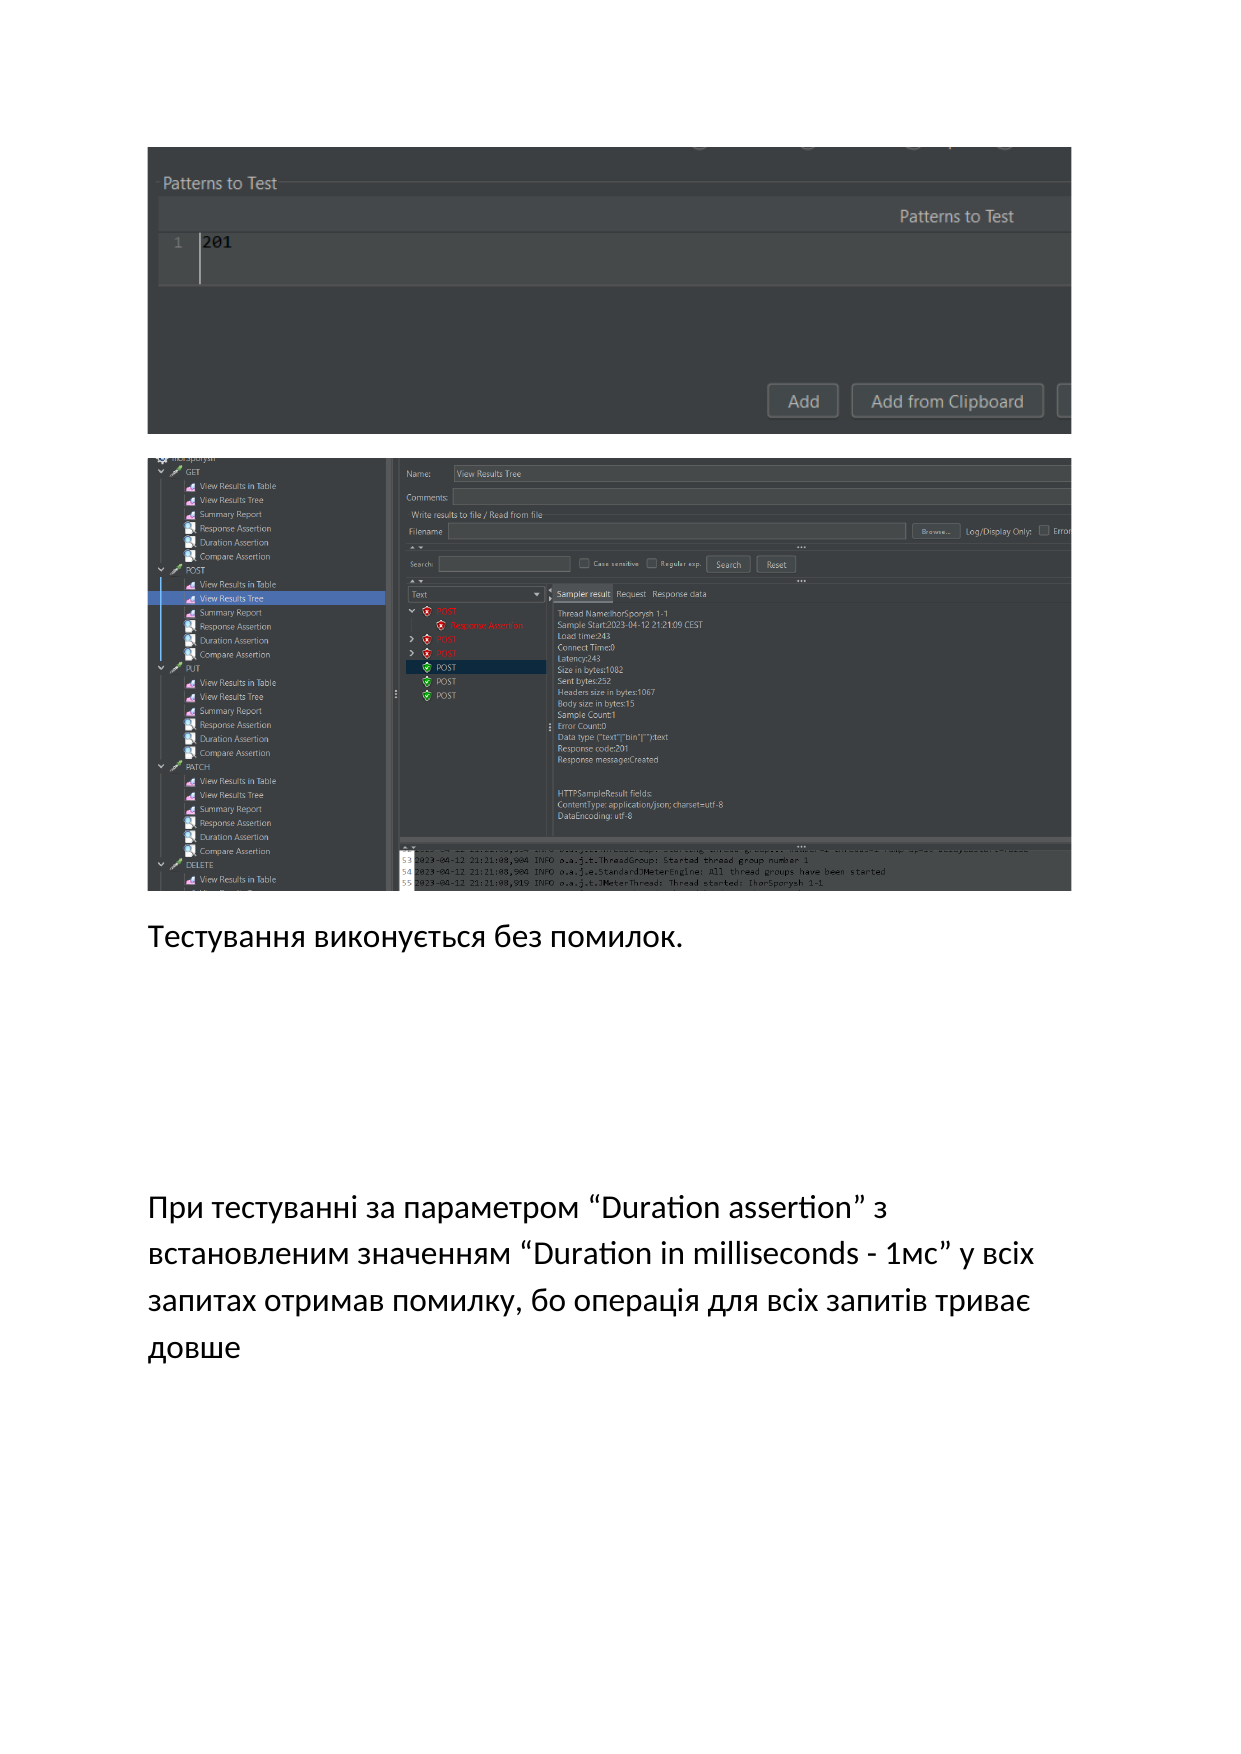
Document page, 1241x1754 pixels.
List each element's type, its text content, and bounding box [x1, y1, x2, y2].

text Тестування виконується без помилок. [148, 915, 1093, 956]
picture [147, 458, 1072, 891]
picture [147, 147, 1072, 434]
text При тестуванні за параметром “Duration assertion” з встановленим значенням “Duration in milliseconds - 1мс” у всіх запитах отримав помилку, бо операція для всіх запитів триває довше [148, 1186, 1093, 1367]
